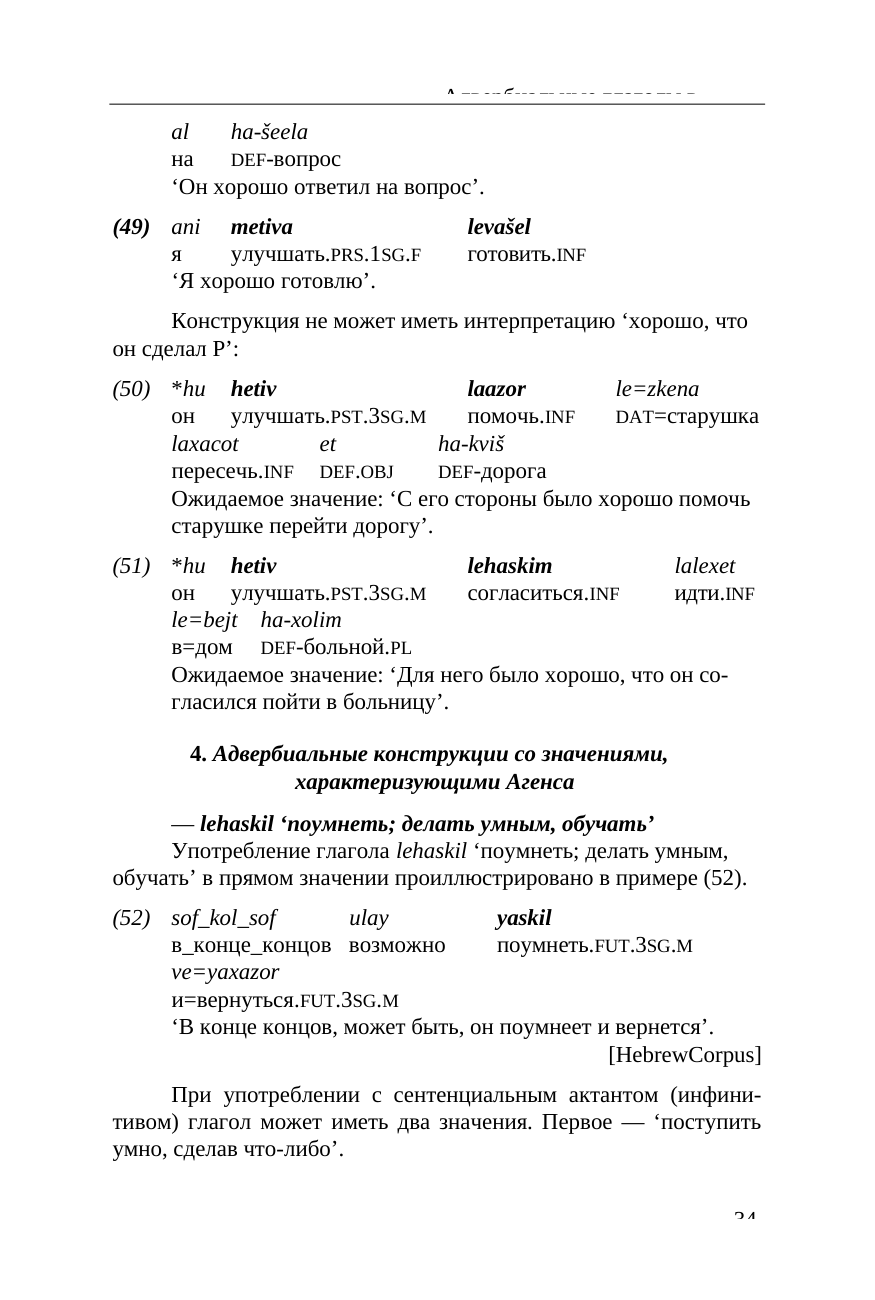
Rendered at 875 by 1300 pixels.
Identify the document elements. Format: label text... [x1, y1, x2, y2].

text Конструкция не может иметь интерпретацию ‘хорошо, что он сделал P’: [112, 307, 762, 361]
text Ожидаемое значение: ‘Для него было хорошо, что он со- гласился пойти в больницу’. [171, 661, 776, 714]
text пересечь.INF DEF.OBJ DEF-дорога [171, 457, 776, 484]
text al ha-šeela [171, 118, 776, 144]
list *hu hetiv lehaskim laleхet он улучшать.PST.3SG.M согласиться.INF идти.INF le=bejt ha-хolim [112, 552, 757, 632]
text — lehaskil ‘поумнеть; делать умным, обучать’ [171, 810, 776, 836]
text в=дом DEF-больной.PL [171, 633, 776, 659]
text я улучшать.PRS.1SG.F готовить.INF ‘Я хорошо готовлю’. [171, 241, 589, 294]
list *hu hetiv laazor le=zkena [112, 375, 776, 401]
list sof_kol_sof ulay yaskil в_конце_концов возможно поумнеть.FUT.3SG.M ve=yaxazor [112, 904, 694, 985]
text и=вернуться.FUT.3SG.M [171, 986, 776, 1012]
text ‘В конце концов, может быть, он поумнеет и вернется’. [171, 1013, 776, 1039]
text он улучшать.PST.3SG.M помочь.INF DAT=старушка [171, 402, 776, 429]
text ‘Он хорошо ответил на вопрос’. [171, 173, 776, 199]
text laхacot et ha-kviš [171, 430, 776, 456]
text [HebrewCorpus] [608, 1041, 776, 1067]
text на DEF-вопрос [171, 146, 776, 172]
text Ожидаемое значение: ‘С его стороны было хорошо помочь старушке перейти дорогу’. [171, 485, 776, 538]
list ani metiva levašel [112, 213, 776, 239]
text При употреблении с сентенциальным актантом (инфини- тивом) глагол может иметь два значения. Первое — ‘поступить умно, сделав что-либо’. [112, 1081, 762, 1161]
subtitle 4. Адвербиальные конструкции со значениями, характеризующими Агенса [190, 740, 776, 794]
text Употребление глагола lehaskil ‘поумнеть; делать умным, обучать’ в прямом значении проиллюстрировано в примере (52). [112, 837, 776, 891]
